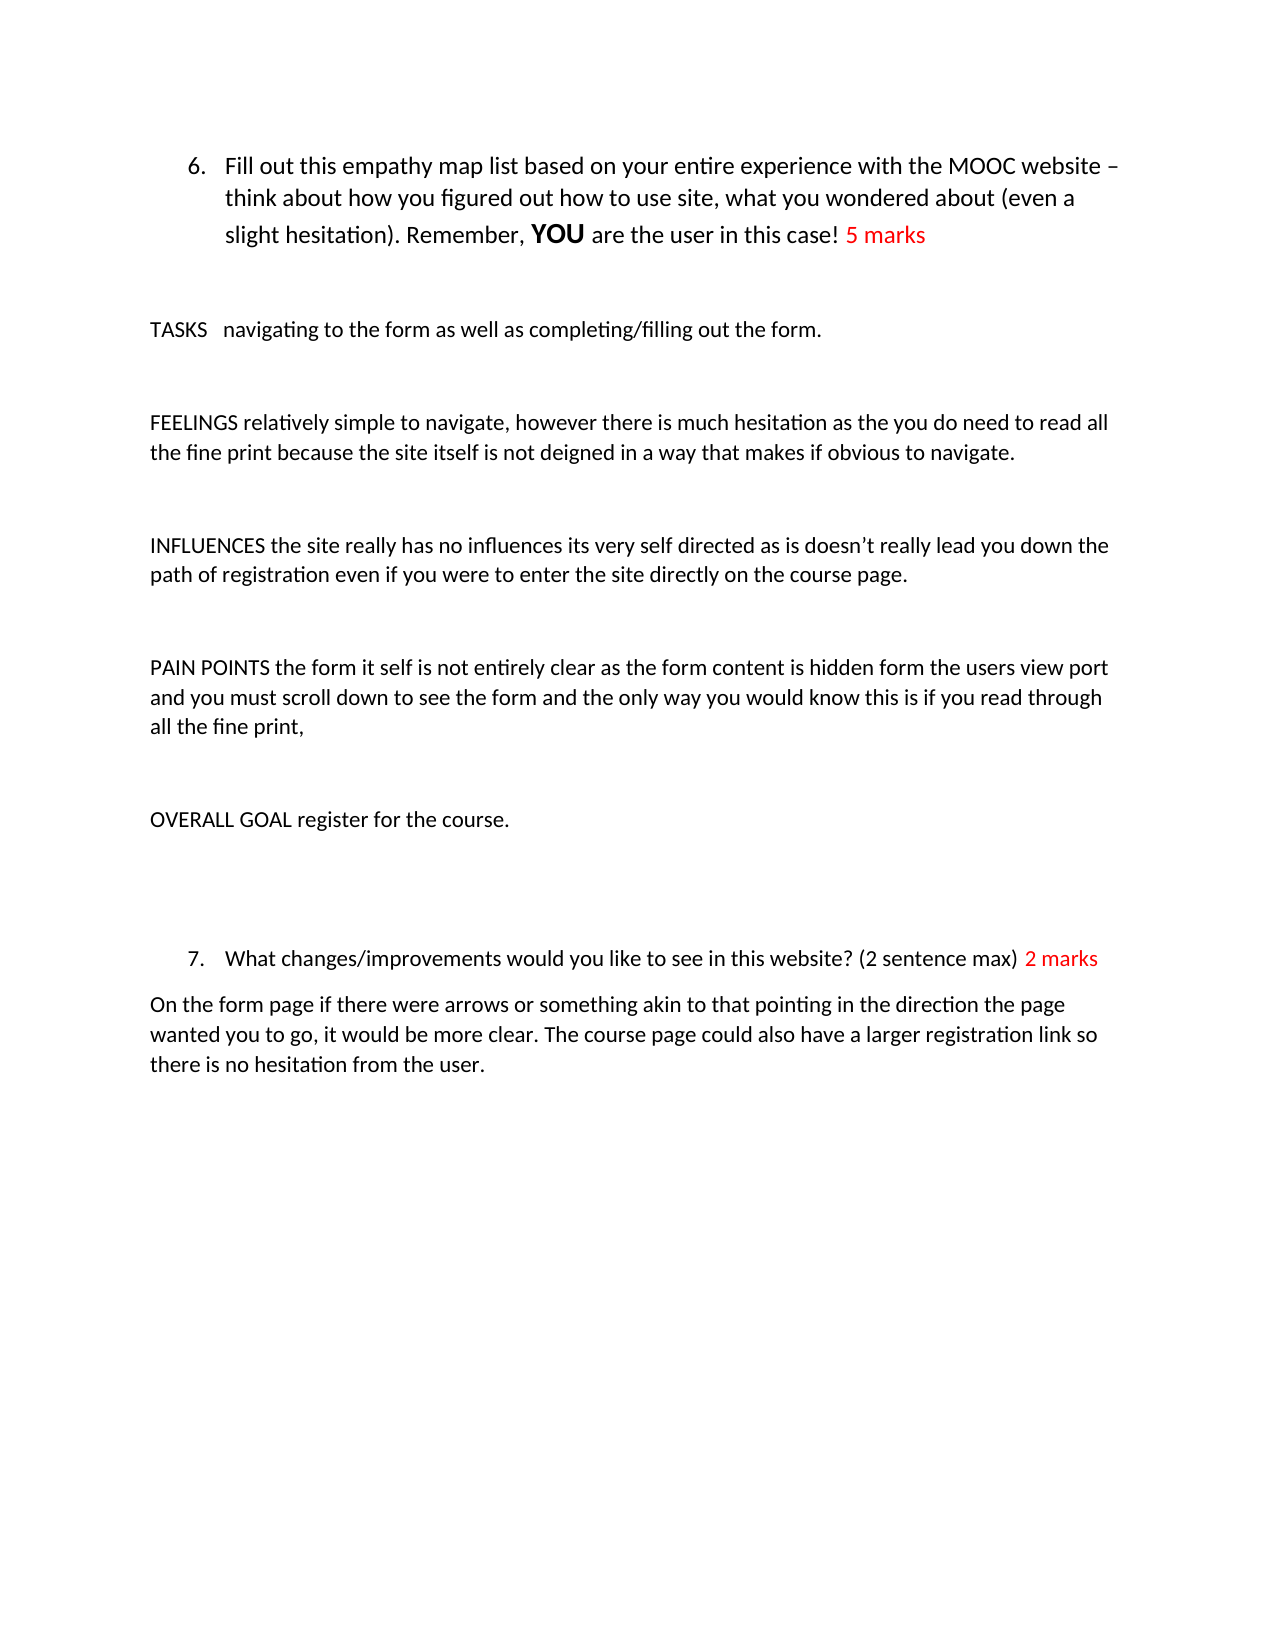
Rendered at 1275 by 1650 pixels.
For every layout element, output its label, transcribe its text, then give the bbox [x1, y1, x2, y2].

text INFLUENCES the site really has no influences its very self directed as is doesn’t really lead you down the path of registration even if you were to enter the site directly on the course page. [150, 531, 1125, 588]
text TASKS navigating to the form as well as completing/filling out the form. [150, 316, 1125, 344]
list Fill out this empathy map list based on your entire experience with the MOOC website – think about how you figured out how to use site, what you wondered about (even a slight hesitation). Remember, YOU are the user in this case! 5 marks [187, 150, 1125, 251]
text OVERALL GOAL register for the course. [150, 805, 1125, 833]
text PAIN POINTS the form it self is not entirely clear as the form content is hidden form the users view port and you must scroll down to see the form and the only way you would know this is if you read through all the fine print, [150, 653, 1125, 741]
text On the form page if there were arrows or something akin to that pointing in the direction the page wanted you to go, it would be more clear. The course page could also have a larger registration link so there is no hesitation from the user. [150, 991, 1125, 1078]
text FEELINGS relatively simple to navigate, however there is much hesitation as the you do need to read all the fine print because the site itself is not deigned in a way that makes if obvious to navigate. [150, 408, 1125, 466]
list What changes/improvements would you like to see in this website? (2 sentence max) 2 marks [187, 944, 1125, 972]
